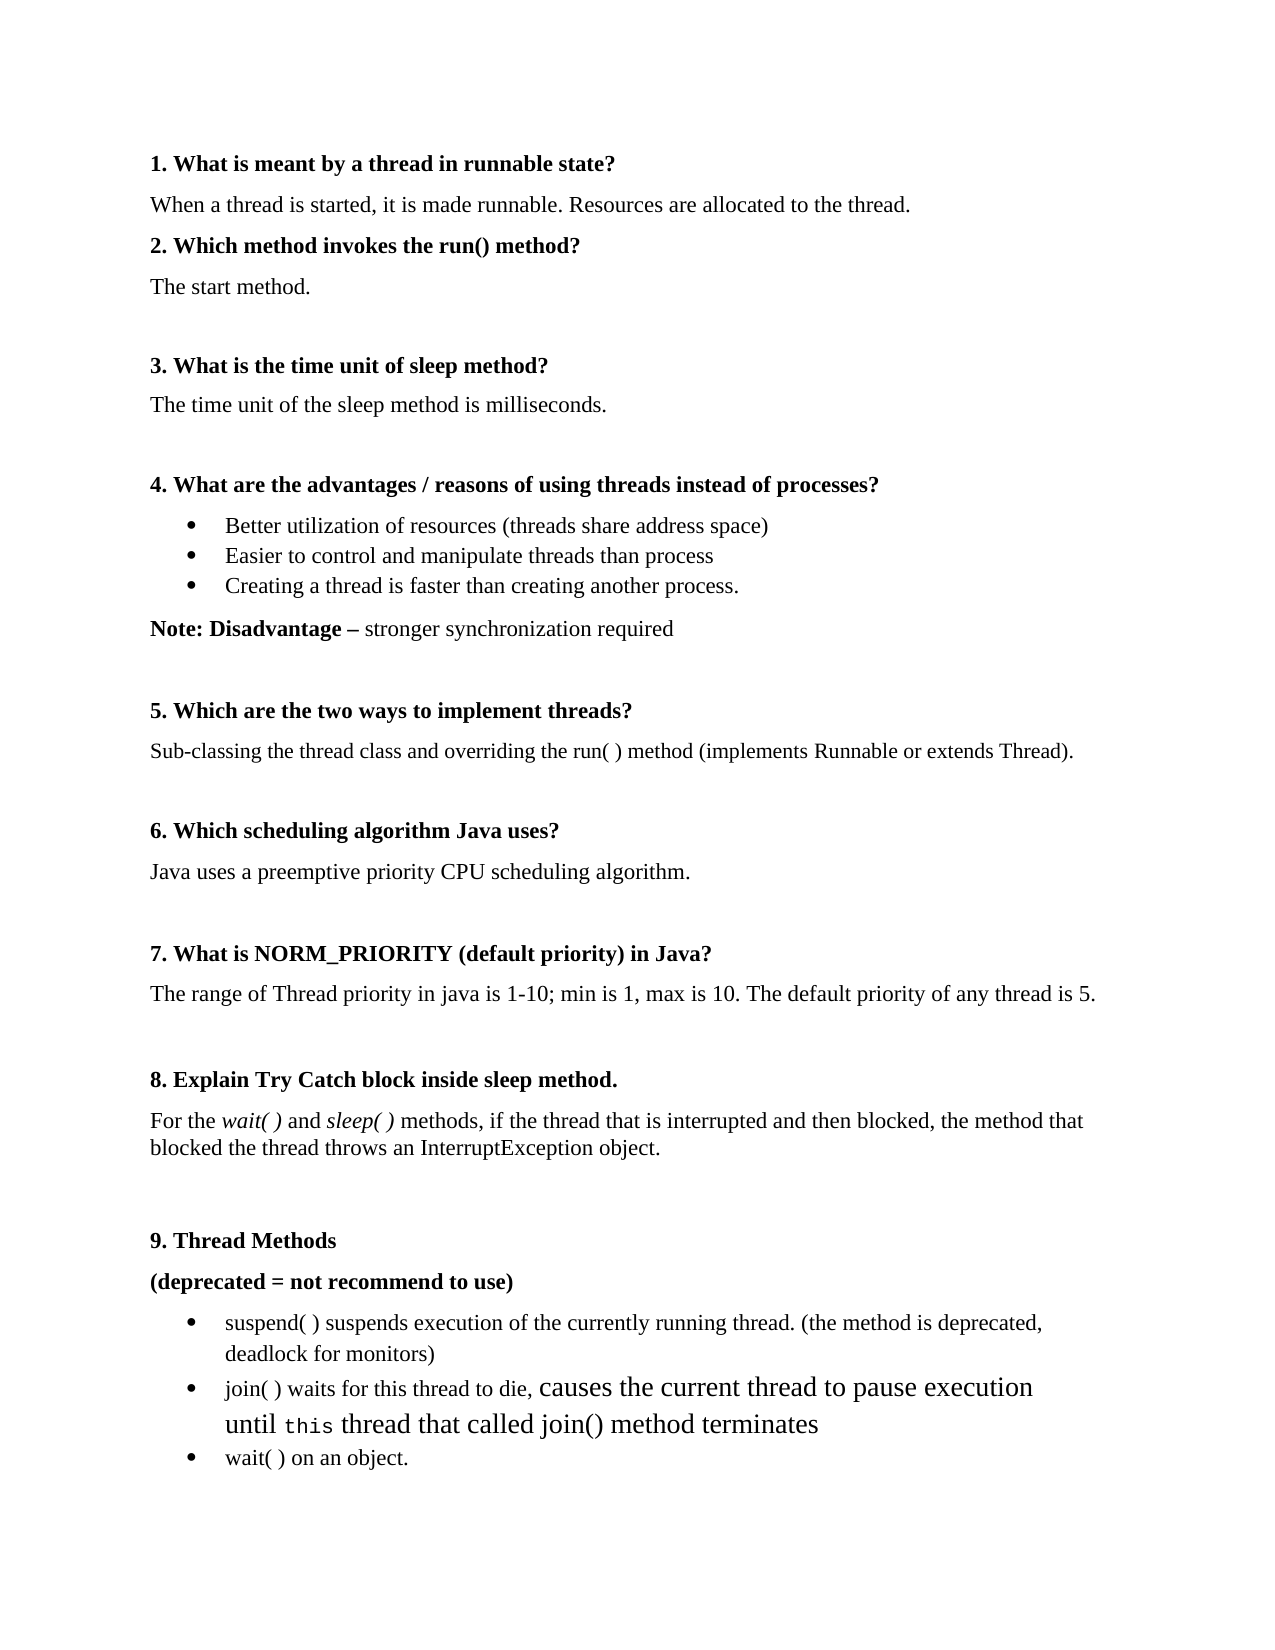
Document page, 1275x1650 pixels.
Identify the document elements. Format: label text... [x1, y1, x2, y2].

list join( ) waits for this thread to die, causes the current thread to pause execution until this thread that called join() method terminates [187, 1370, 1125, 1439]
text 3. What is the time unit of sleep method? [150, 353, 1125, 379]
text 6. Which scheduling algorithm Java uses? [150, 817, 1125, 843]
text Sub-classing the thread class and overriding the run( ) method (implements Runnable or extends Thread). [150, 738, 1125, 763]
text The range of Thread priority in java is 1-10; min is 1, max is 10. The default priority of any thread is 5. [150, 981, 1125, 1007]
list Better utilization of resources (threads share address space) [187, 512, 1125, 538]
text 7. What is NORM_PRIORITY (default priority) in Java? [150, 939, 1125, 966]
list suspend( ) suspends execution of the currently running thread. (the method is deprecated, deadlock for monitors) [187, 1309, 1125, 1366]
text 2. Which method invokes the run() method? [150, 232, 1125, 258]
text 9. Thread Methods [150, 1227, 1125, 1254]
text Note: Disadvantage – stronger synchronization required [150, 615, 1125, 642]
text 1. What is meant by a thread in runnable state? [150, 150, 1125, 176]
list wait( ) on an object. [187, 1444, 1125, 1471]
text 5. Which are the two ways to implement threads? [150, 697, 1125, 723]
text The time unit of the sleep method is milliseconds. [150, 391, 1125, 418]
text Java uses a preemptive priority CPU scheduling algorithm. [150, 858, 1125, 884]
text (deprecated = not recommend to use) [150, 1268, 1125, 1295]
text When a thread is started, it is made runnable. Resources are allocated to the thread. [150, 191, 1125, 217]
text The start method. [150, 273, 1125, 299]
list Creating a thread is faster than creating another process. [187, 573, 1125, 599]
text 4. What are the advantages / reasons of using threads instead of processes? [150, 471, 1125, 498]
text 8. Explain Try Catch block inside sleep method. [150, 1067, 1125, 1093]
list Easier to control and manipulate threads than process [187, 542, 1125, 569]
text For the wait( ) and sleep( ) methods, if the thread that is interrupted and then blocked, the method that blocked the thread throws an InterruptException object. [150, 1107, 1125, 1160]
